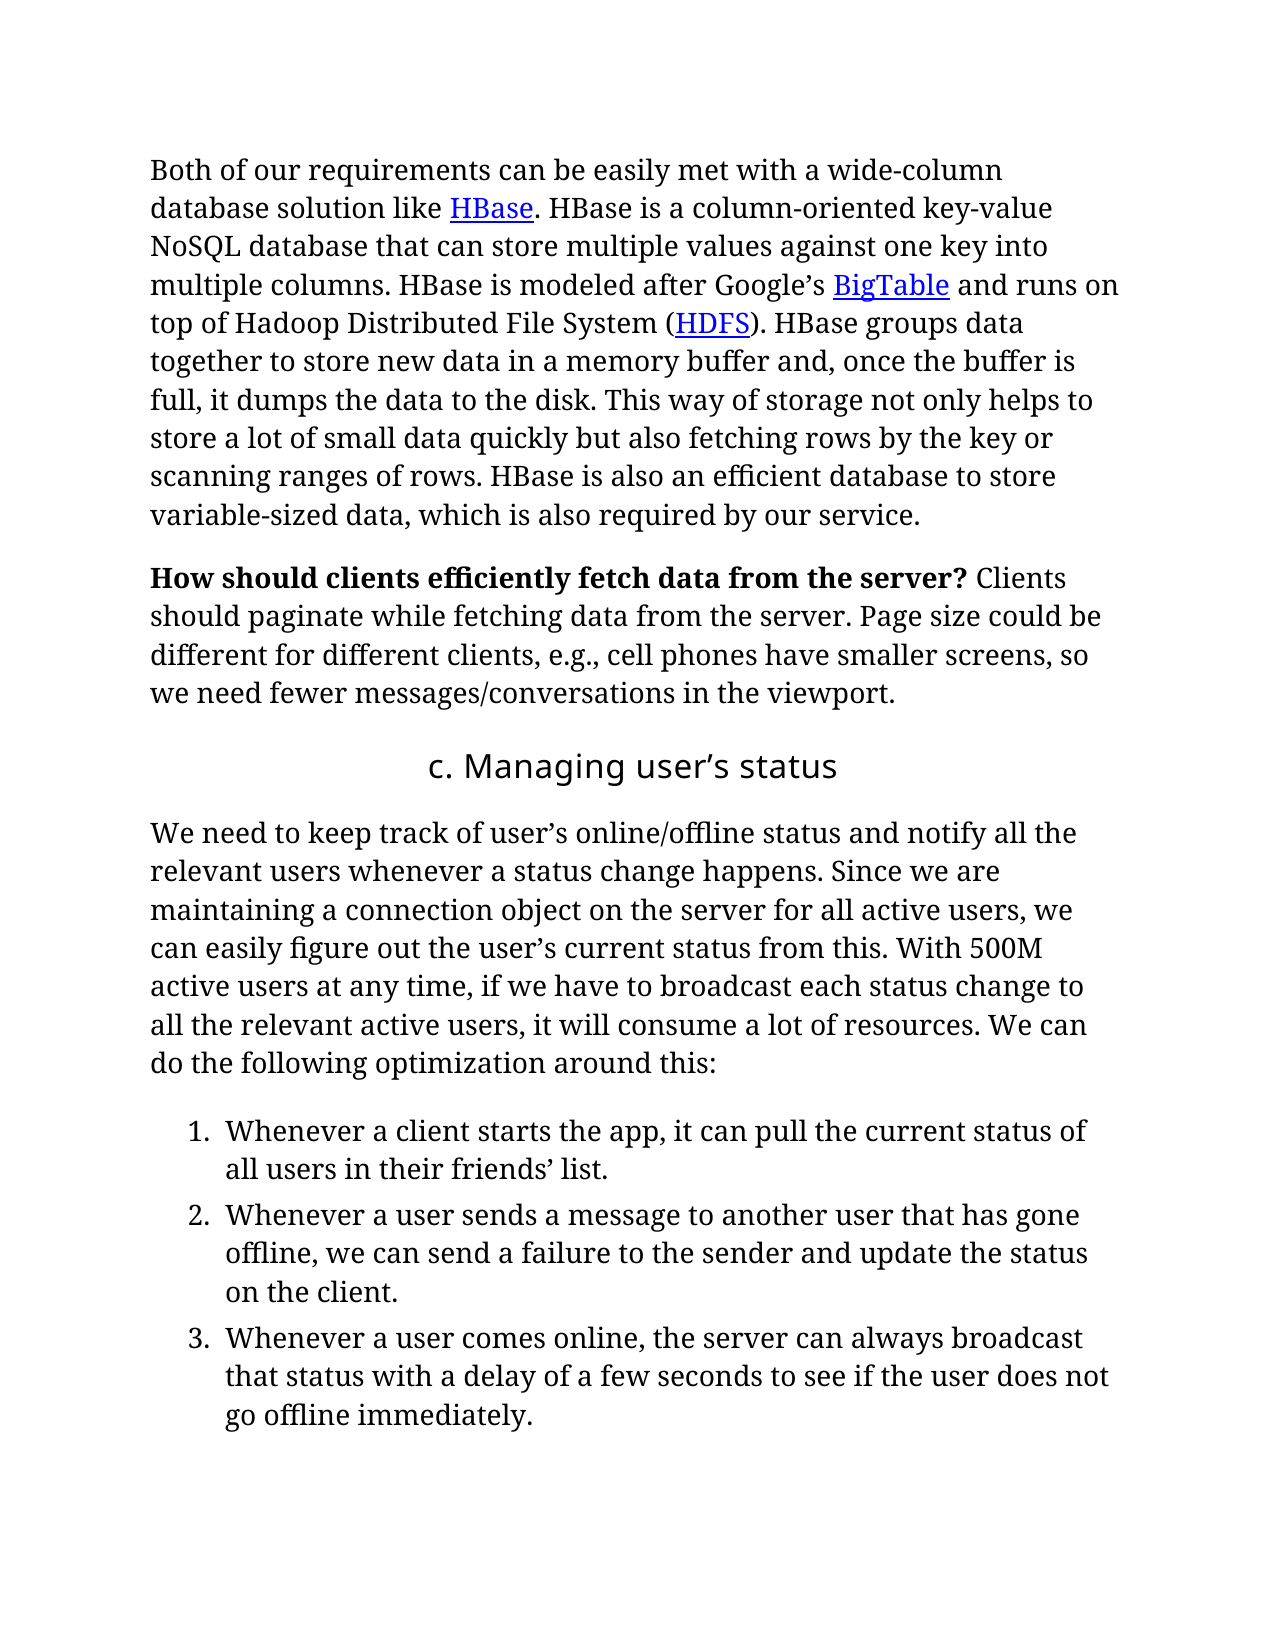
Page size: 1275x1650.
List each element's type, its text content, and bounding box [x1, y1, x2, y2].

text We need to keep track of user’s online/offline status and notify all the relevant users whenever a status change happens. Since we are maintaining a connection object on the server for all active users, we can easily figure out the user’s current status from this. With 500M active users at any time, if we have to broadcast each status change to all the relevant active users, it will consume a lot of resources. We can do the following optimization around this: [150, 813, 1125, 1082]
list Whenever a client starts the app, it can pull the current status of all users in their friends’ list. [187, 1111, 1125, 1187]
text Both of our requirements can be easily met with a wide-column database solution like HBase. HBase is a column-oriented key-value NoSQL database that can store multiple values against one key into multiple columns. HBase is modeled after Google’s BigTable and runs on top of Hadoop Distributed File System (HDFS). HBase groups data together to store new data in a memory buffer and, once the buffer is full, it dumps the data to the disk. This way of storage not only helps to store a lot of small data quickly but also fetching rows by the key or scanning ranges of rows. HBase is also an efficient database to store variable-sized data, which is also required by our service. [150, 150, 1125, 533]
list Whenever a user comes online, the server can always broadcast that status with a delay of a few seconds to see if the user does not go offline immediately. [187, 1318, 1125, 1433]
list Whenever a user sends a message to another user that has gone offline, we can send a failure to the sender and update the status on the client. [187, 1195, 1125, 1310]
subtitle c. Managing user’s status [150, 743, 1125, 788]
text How should clients efficiently fetch data from the server? Clients should paginate while fetching data from the server. Page size could be different for different clients, e.g., cell phones have smaller screens, so we need fewer messages/conversations in the viewport. [150, 558, 1125, 712]
